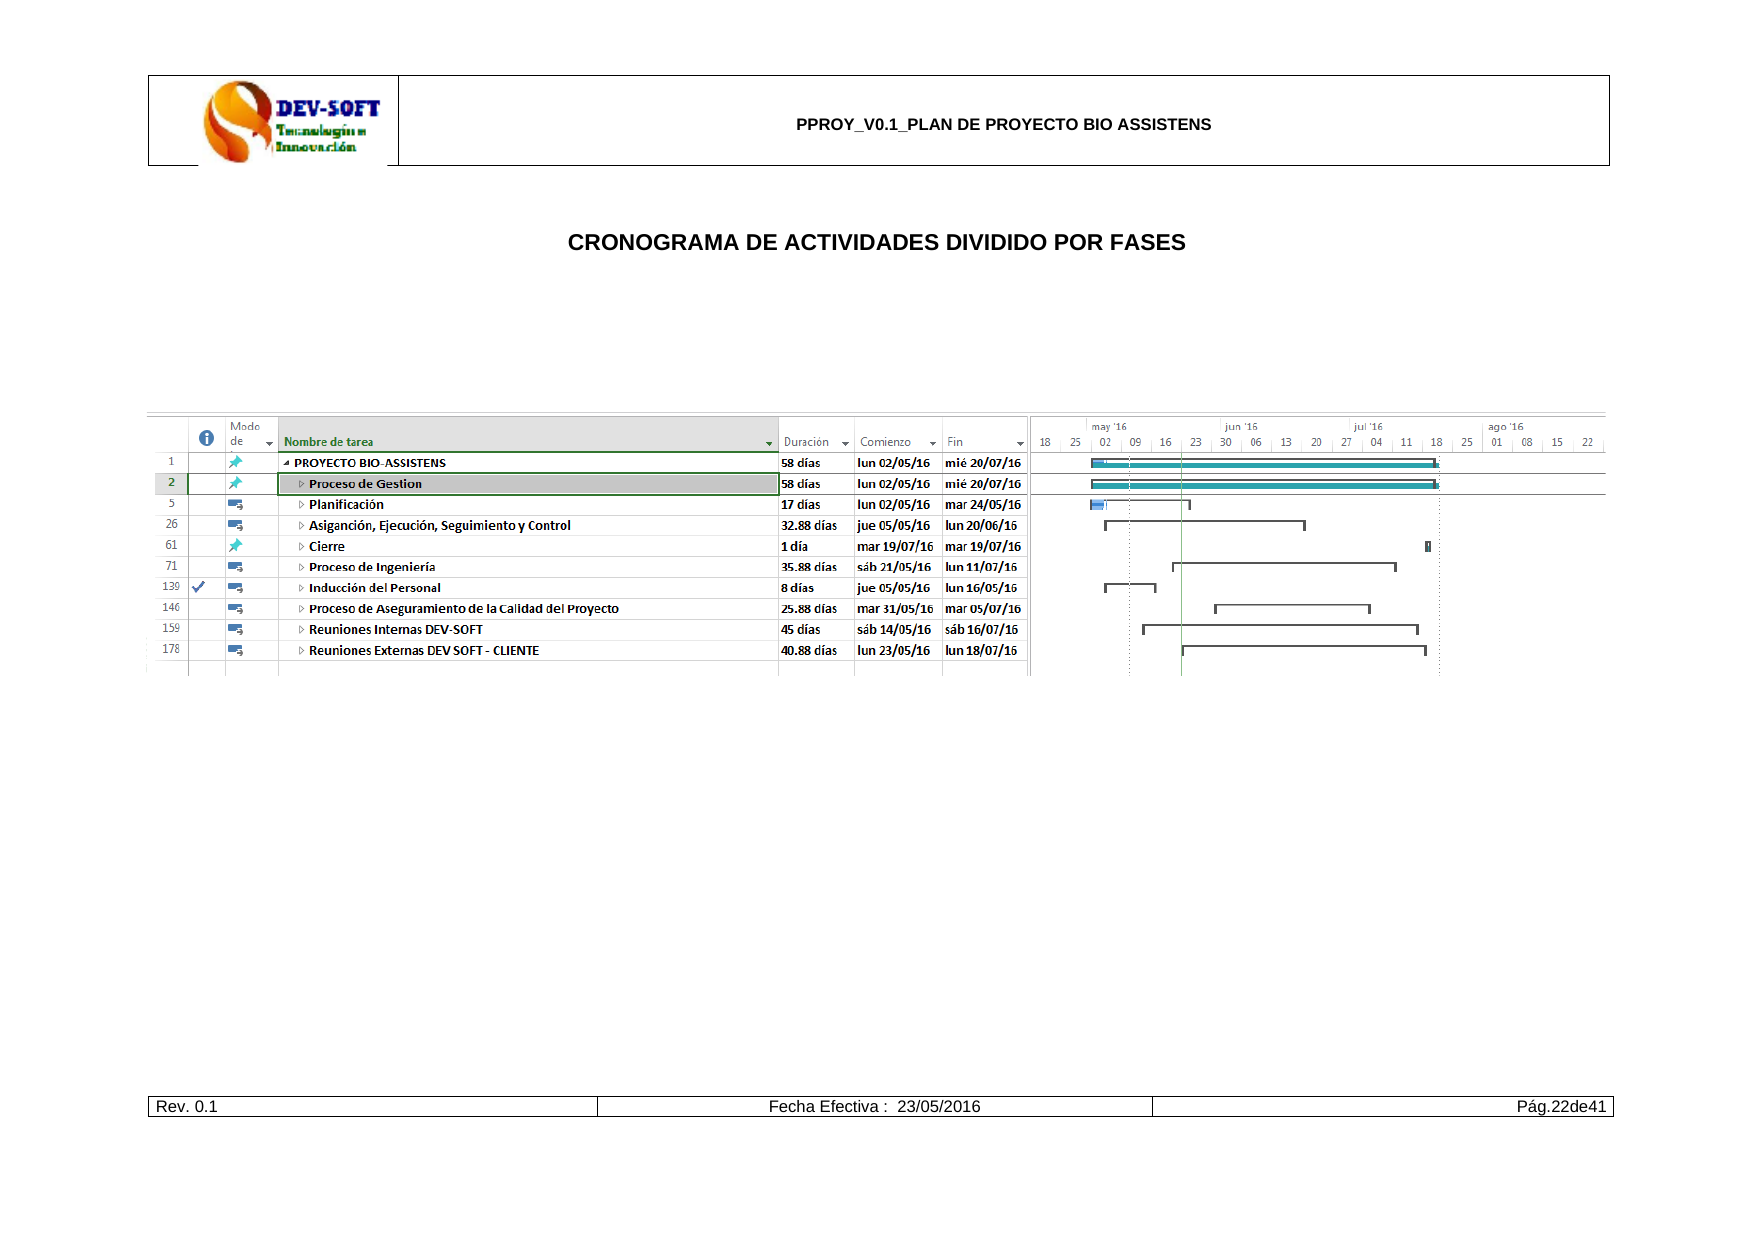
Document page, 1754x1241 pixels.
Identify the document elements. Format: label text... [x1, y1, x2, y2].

picture [146, 412, 1606, 676]
picture [198, 76, 388, 166]
text CRONOGRAMA DE ACTIVIDADES DIVIDIDO POR FASES [148, 229, 1606, 255]
